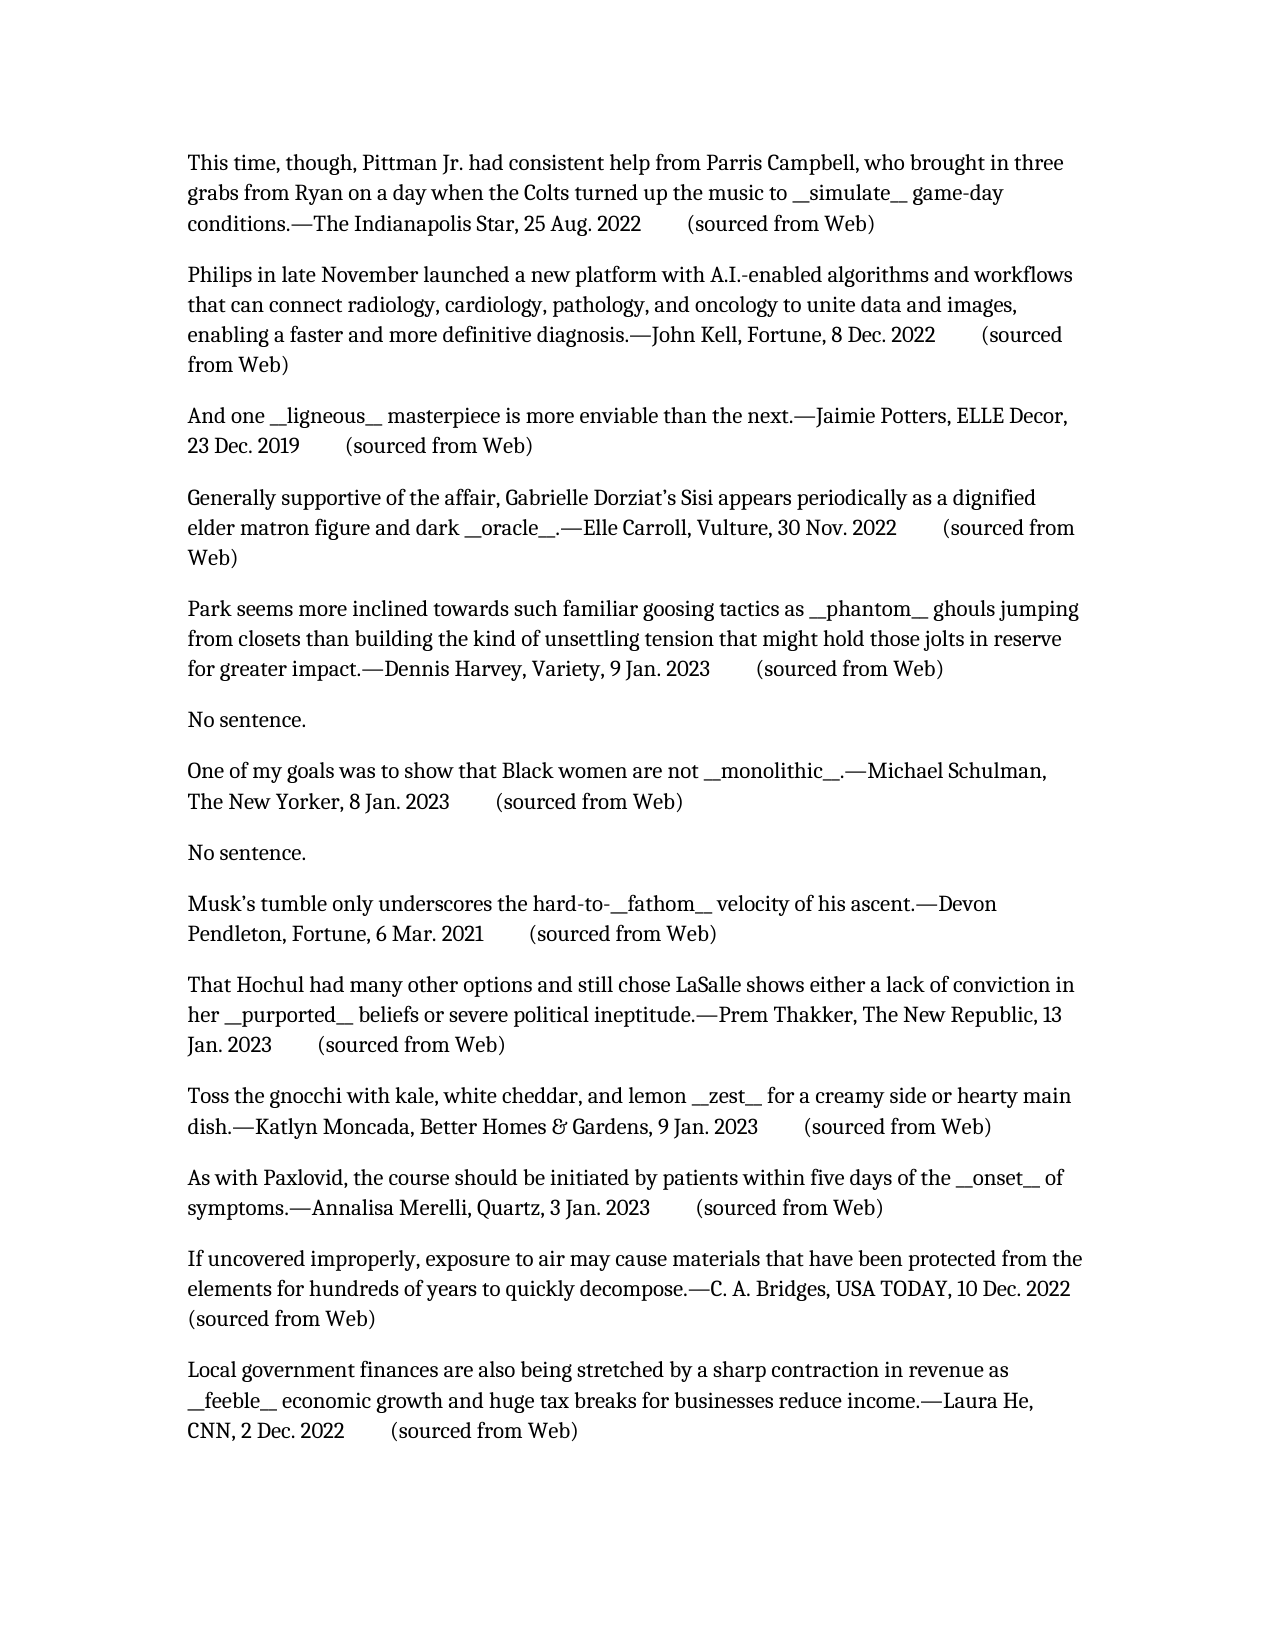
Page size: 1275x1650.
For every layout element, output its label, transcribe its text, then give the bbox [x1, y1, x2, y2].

text Philips in late November launched a new platform with A.I.-enabled algorithms and workflows that can connect radiology, cardiology, pathology, and oncology to unite data and images, enabling a faster and more definitive diagnosis.—John Kell, Fortune, 8 Dec. 2022 (sourced from Web) [187, 261, 1087, 378]
text Local government finances are also being stretched by a sharp contraction in revenue as __feeble__ economic growth and huge tax breaks for businesses reduce income.—Laura He, CNN, 2 Dec. 2022 (sourced from Web) [187, 1357, 1087, 1444]
text One of my goals was to show that Black women are not __monolithic__.—Michael Schulman, The New Yorker, 8 Jan. 2023 (sourced from Web) [187, 758, 1087, 815]
text This time, though, Pittman Jr. had consistent help from Parris Campbell, who brought in three grabs from Ryan on a day when the Colts turned up the music to __simulate__ game-day conditions.—The Indianapolis Star, 25 Aug. 2022 (sourced from Web) [187, 150, 1087, 237]
text That Hochul had many other options and still chose LaSalle shows either a lack of conviction in her __purported__ beliefs or severe political ineptitude.—Prem Thakker, The New Republic, 13 Jan. 2023 (sourced from Web) [187, 972, 1087, 1059]
text And one __ligneous__ masterpiece is more enviable than the next.—Jaimie Potters, ELLE Decor, 23 Dec. 2019 (sourced from Web) [187, 403, 1087, 460]
text Musk’s tumble only underscores the hard-to-__fathom__ velocity of his ascent.—Devon Pendleton, Fortune, 6 Mar. 2021 (sourced from Web) [187, 891, 1087, 947]
text If uncovered improperly, exposure to air may cause materials that have been protected from the elements for hundreds of years to quickly decompose.—C. A. Bridges, USA TODAY, 10 Dec. 2022 (sourced from Web) [187, 1246, 1087, 1333]
text Toss the gnocchi with kale, white cheddar, and lemon __zest__ for a creamy side or hearty main dish.—Katlyn Moncada, Better Homes & Gardens, 9 Jan. 2023 (sourced from Web) [187, 1083, 1087, 1140]
text Generally supportive of the affair, Gabrielle Dorziat’s Sisi appears periodically as a dignified elder matron figure and dark __oracle__.—Elle Carroll, Vulture, 30 Nov. 2022 (sourced from Web) [187, 484, 1087, 571]
text No sentence. [187, 707, 1087, 734]
text Park seems more inclined towards such familiar goosing tactics as __phantom__ ghouls jumping from closets than building the kind of unsettling tension that might hold those jolts in reserve for greater impact.—Dennis Harvey, Variety, 9 Jan. 2023 (sourced from Web) [187, 596, 1087, 683]
text No sentence. [187, 839, 1087, 866]
text As with Paxlovid, the course should be initiated by patients within five days of the __onset__ of symptoms.—Annalisa Merelli, Quartz, 3 Jan. 2023 (sourced from Web) [187, 1164, 1087, 1221]
